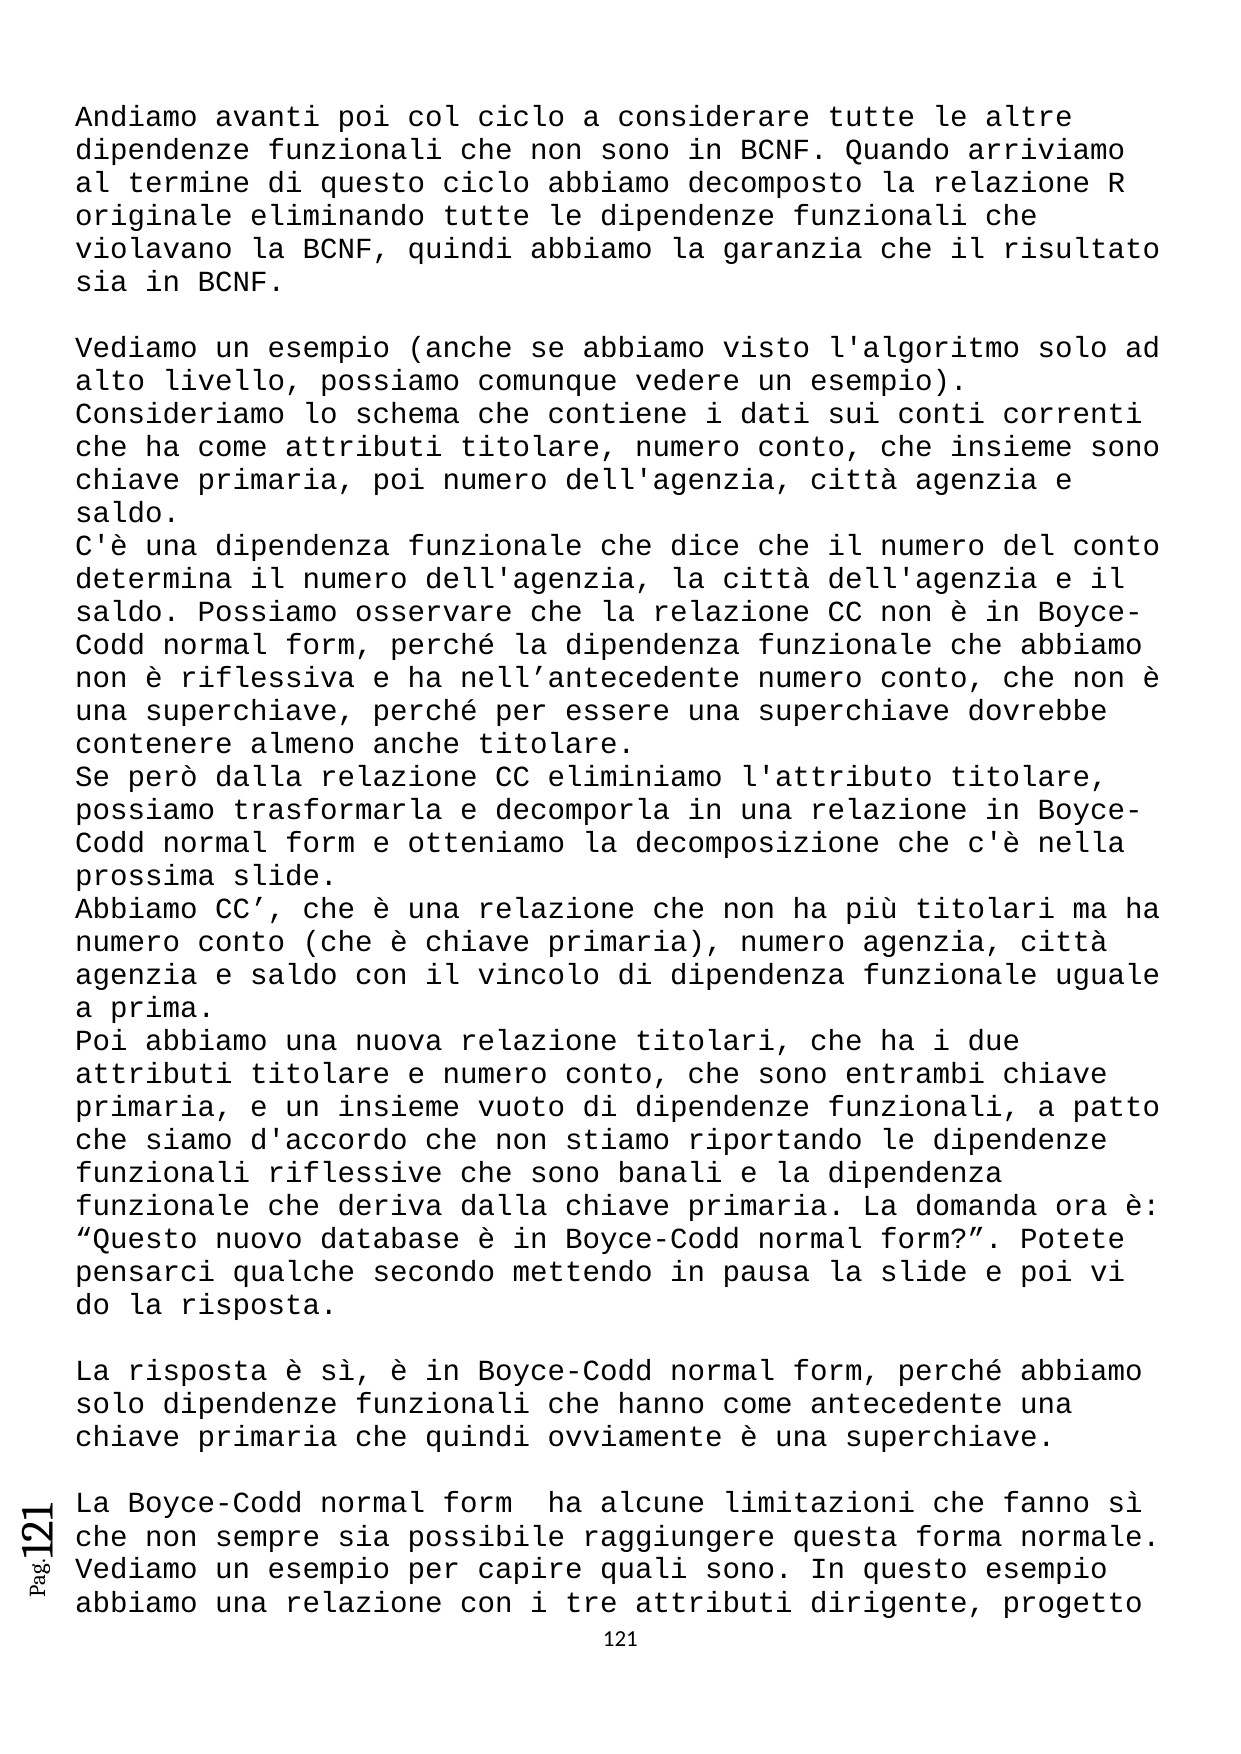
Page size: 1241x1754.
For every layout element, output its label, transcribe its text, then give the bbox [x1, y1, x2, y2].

text Poi abbiamo una nuova relazione titolari, che ha i due attributi titolare e numero conto, che sono entrambi chiave primaria, e un insieme vuoto di dipendenze funzionali, a patto che siamo d'accordo che non stiamo riportando le dipendenze funzionali riflessive che sono banali e la dipendenza funzionale che deriva dalla chiave primaria. La domanda ora è: “Questo nuovo database è in Boyce-Codd normal form?”. Potete pensarci qualche secondo mettendo in pausa la slide e poi vi do la risposta. [75, 1026, 1165, 1323]
text C'è una dipendenza funzionale che dice che il numero del conto determina il numero dell'agenzia, la città dell'agenzia e il saldo. Possiamo osservare che la relazione CC non è in Boyce-Codd normal form, perché la dipendenza funzionale che abbiamo non è riflessiva e ha nell’antecedente numero conto, che non è una superchiave, perché per essere una superchiave dovrebbe contenere almeno anche titolare. [75, 531, 1165, 762]
text Vediamo un esempio (anche se abbiamo visto l'algoritmo solo ad alto livello, possiamo comunque vedere un esempio). [75, 333, 1165, 399]
text Andiamo avanti poi col ciclo a considerare tutte le altre dipendenze funzionali che non sono in BCNF. Quando arriviamo al termine di questo ciclo abbiamo decomposto la relazione R originale eliminando tutte le dipendenze funzionali che violavano la BCNF, quindi abbiamo la garanzia che il risultato sia in BCNF. [75, 102, 1165, 300]
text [75, 1555, 1165, 1621]
text Se però dalla relazione CC eliminiamo l'attributo titolare, possiamo trasformarla e decomporla in una relazione in Boyce-Codd normal form e otteniamo la decomposizione che c'è nella prossima slide. [75, 762, 1165, 894]
text La Boyce-Codd normal form ha alcune limitazioni che fanno sì che non sempre sia possibile raggiungere questa forma normale. [75, 1489, 1165, 1555]
text Consideriamo lo schema che contiene i dati sui conti correnti che ha come attributi titolare, numero conto, che insieme sono chiave primaria, poi numero dell'agenzia, città agenzia e saldo. [75, 399, 1165, 531]
text La risposta è sì, è in Boyce-Codd normal form, perché abbiamo solo dipendenze funzionali che hanno come antecedente una chiave primaria che quindi ovviamente è una superchiave. [75, 1357, 1165, 1456]
text Abbiamo CC’, che è una relazione che non ha più titolari ma ha numero conto (che è chiave primaria), numero agenzia, città agenzia e saldo con il vincolo di dipendenza funzionale uguale a prima. [75, 894, 1165, 1026]
